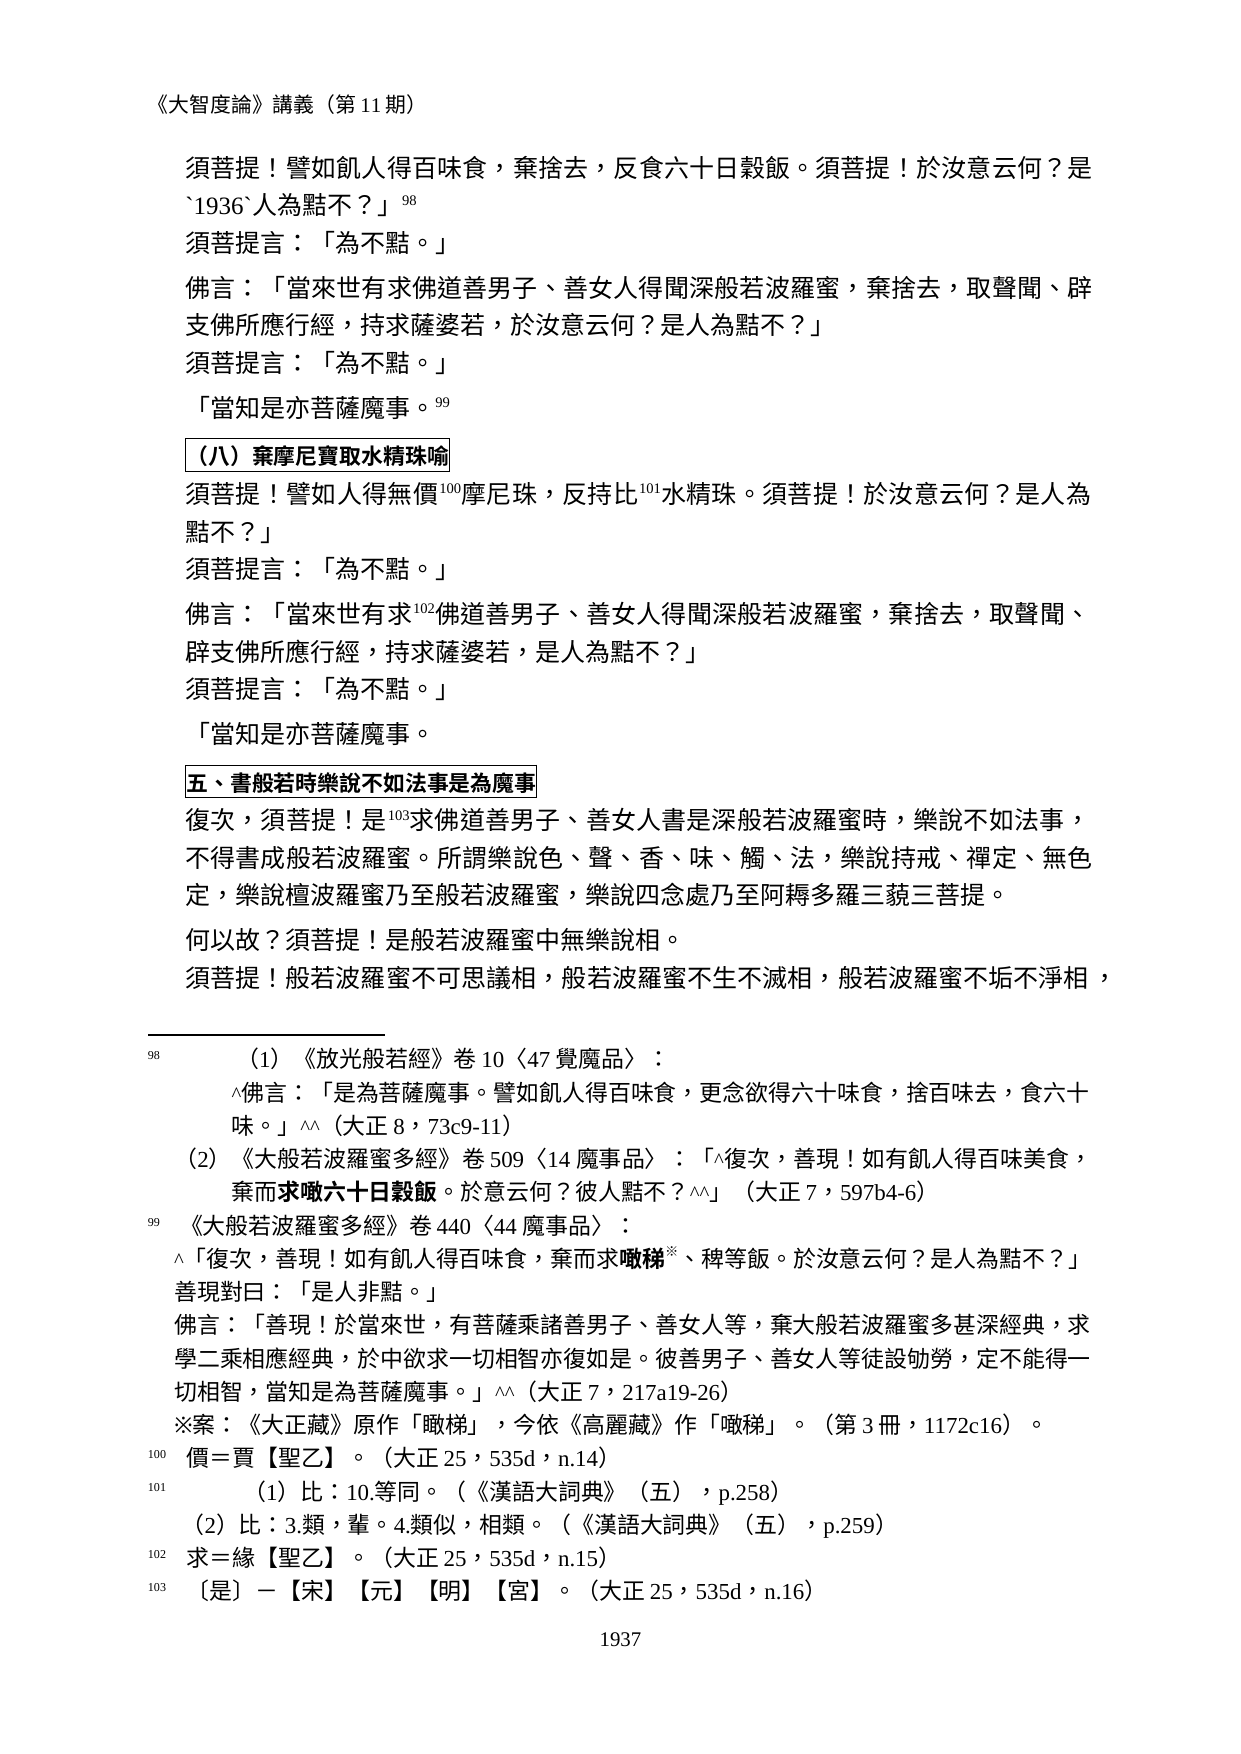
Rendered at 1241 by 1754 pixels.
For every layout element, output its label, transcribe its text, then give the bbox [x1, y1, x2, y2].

text 須菩提言：「為不黠。」 [185, 549, 1092, 586]
text 「當知是亦菩薩魔事。 [185, 714, 1092, 751]
text 佛言：「當來世有求佛道善男子、善女人得聞深般若波羅蜜，棄捨去，取聲聞、辟支佛所應行經，持求薩婆若，是人為黠不？」 [185, 594, 1092, 669]
text 「當知是亦菩薩魔事。 [185, 388, 1092, 425]
text 復次，須菩提！是求佛道善男子、善女人書是深般若波羅蜜時，樂說不如法事，不得書成般若波羅蜜。所謂樂說色、聲、香、味、觸、法，樂說持戒、禪定、無色定，樂說檀波羅蜜乃至般若波羅蜜，樂說四念處乃至阿耨多羅三藐三菩提。 [185, 800, 1092, 913]
text 須菩提！般若波羅蜜不可思議相，般若波羅蜜不生不滅相，般若波羅蜜不垢不淨相，般若波羅蜜不亂不散相，般若波羅蜜無說相，般若波羅蜜無言無義相，般若波`1937`羅蜜無所得相。何以故？須菩提！是般若波羅蜜中無是諸相。 [185, 958, 1092, 995]
text 須菩提言：「為不黠。」 [185, 223, 1092, 260]
text 須菩提！譬如人得無價摩尼珠，反持比水精珠。須菩提！於汝意云何？是人為黠不？」 [185, 474, 1092, 549]
text 須菩提言：「為不黠。」 [185, 343, 1092, 380]
text 須菩提言：「為不黠。」 [185, 669, 1092, 706]
text 何以故？須菩提！是般若波羅蜜中無樂說相。 [185, 920, 1092, 958]
text 佛言：「當來世有求佛道善男子、善女人得聞深般若波羅蜜，棄捨去，取聲聞、辟支佛所應行經，持求薩婆若，於汝意云何？是人為黠不？」 [185, 268, 1092, 343]
text 須菩提！譬如飢人得百味食，棄捨去，反食六十日穀飯。須菩提！於汝意云何？是`1936`人為黠不？」 [185, 148, 1092, 223]
text （八）棄摩尼寶取水精珠喻 [185, 436, 1092, 474]
text 五、書般若時樂說不如法事是為魔事 [185, 763, 1092, 800]
